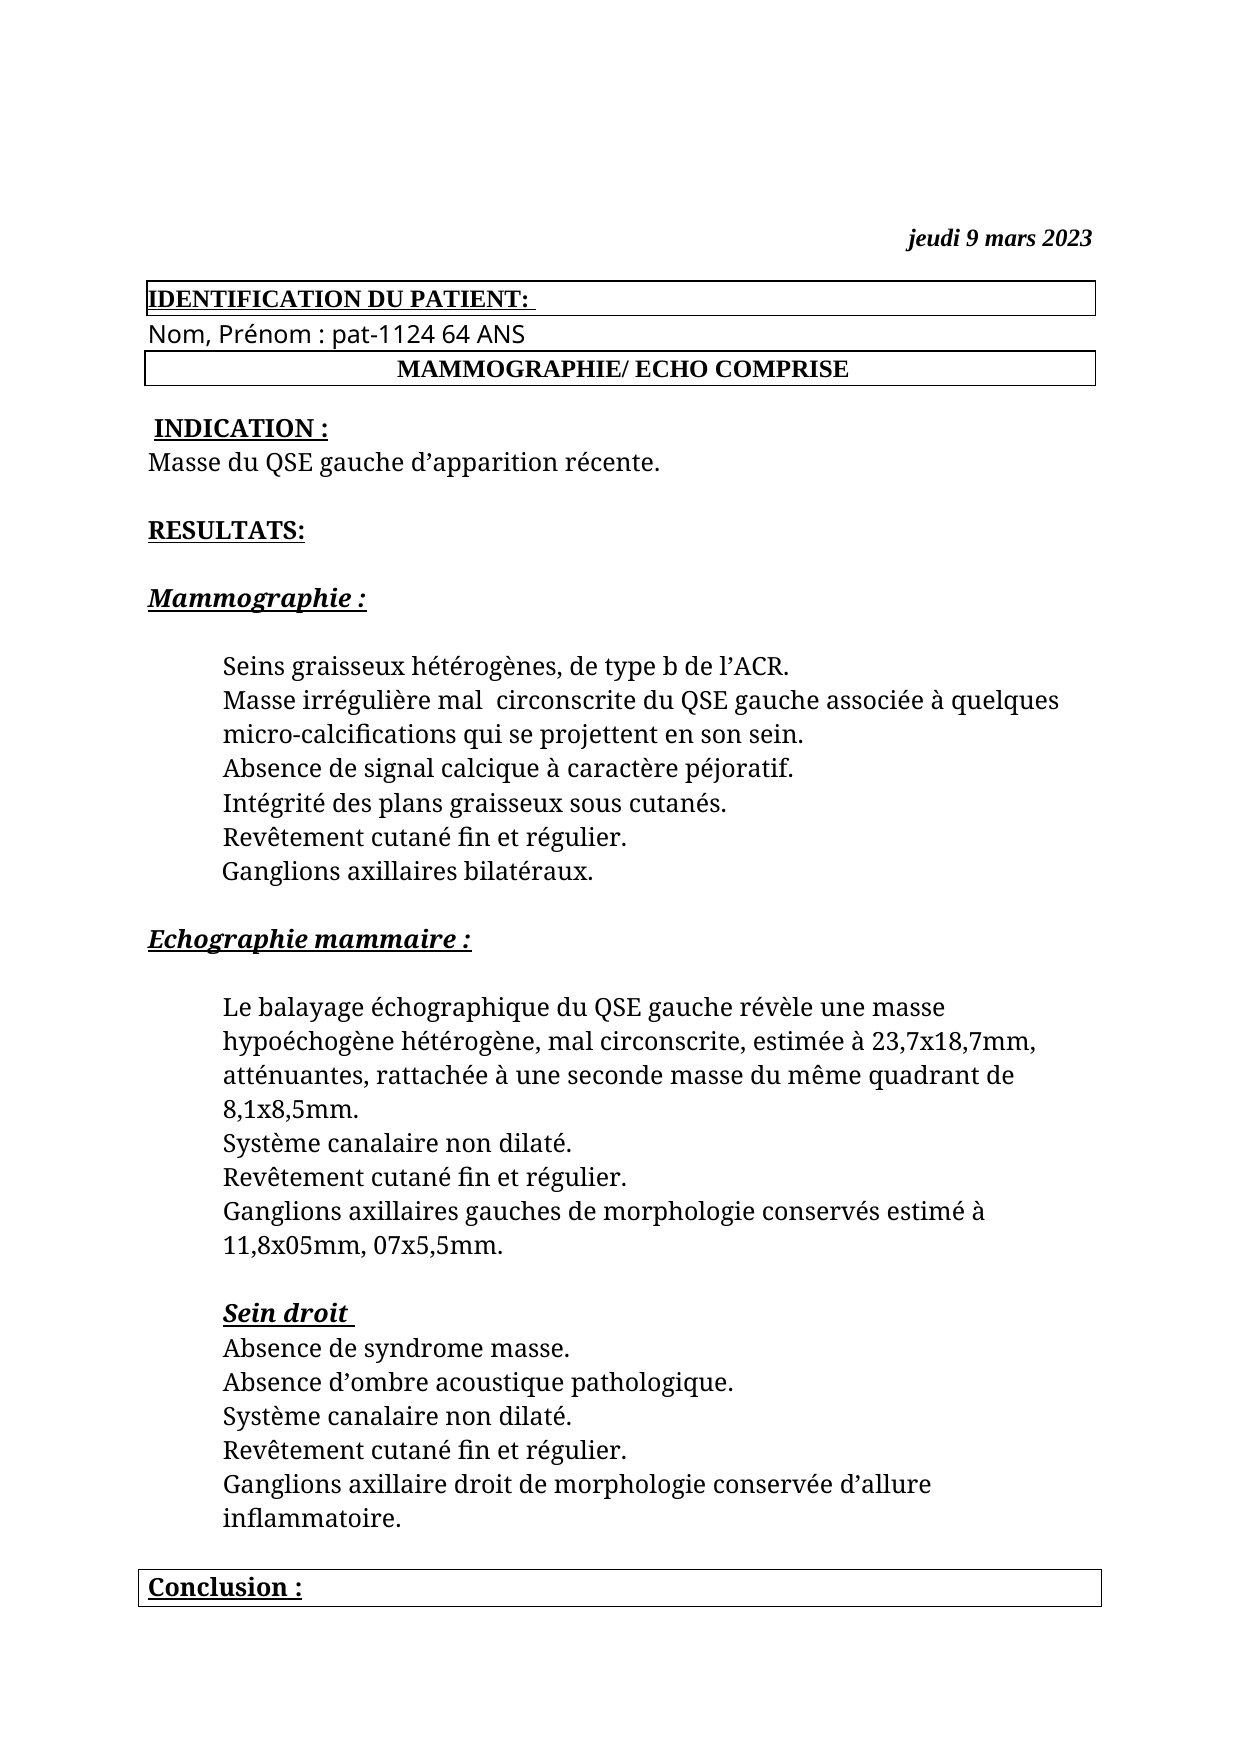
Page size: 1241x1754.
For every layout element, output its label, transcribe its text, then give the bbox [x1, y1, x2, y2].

text Revêtement cutané fin et régulier. [223, 1432, 1092, 1466]
text Sein droit [223, 1296, 1092, 1330]
text Revêtement cutané fin et régulier. [223, 819, 1092, 853]
text Nom, Prénom : pat-1124 64 ANS [148, 316, 1092, 350]
text Masse irrégulière mal circonscrite du QSE gauche associée à quelques micro-calcifications qui se projettent en son sein. [223, 683, 1092, 751]
text Mammographie : [148, 581, 1092, 615]
text Système canalaire non dilaté. [223, 1126, 1092, 1160]
text Système canalaire non dilaté. [223, 1398, 1092, 1432]
text IDENTIFICATION DU PATIENT: [148, 282, 1095, 315]
text Le balayage échographique du QSE gauche révèle une masse hypoéchogène hétérogène, mal circonscrite, estimée à 23,7x18,7mm, atténuantes, rattachée à une seconde masse du même quadrant de 8,1x8,5mm. [223, 989, 1092, 1126]
text RESULTATS: [148, 513, 1092, 547]
text Ganglions axillaires gauches de morphologie conservés estimé à 11,8x05mm, 07x5,5mm. [223, 1194, 1092, 1262]
text Absence d’ombre acoustique pathologique. [223, 1364, 1092, 1398]
text Seins graisseux hétérogènes, de type b de l’ACR. [223, 649, 1092, 683]
text Ganglions axillaire droit de morphologie conservée d’allure inflammatoire. [223, 1466, 1092, 1534]
text Absence de syndrome masse. [223, 1330, 1092, 1364]
text Conclusion : [139, 1570, 1101, 1606]
text Ganglions axillaires bilatéraux. [148, 853, 1092, 887]
text Echographie mammaire : [148, 921, 1092, 956]
text INDICATION : [148, 411, 1092, 444]
text Revêtement cutané fin et régulier. [223, 1160, 1092, 1194]
text jeudi 9 mars 2023 [148, 223, 1092, 252]
text Absence de signal calcique à caractère péjoratif. [223, 751, 1092, 785]
text Intégrité des plans graisseux sous cutanés. [223, 785, 1092, 819]
text MAMMOGRAPHIE/ ECHO COMPRISE [146, 352, 1095, 385]
text Masse du QSE gauche d’apparition récente. [148, 444, 1092, 479]
